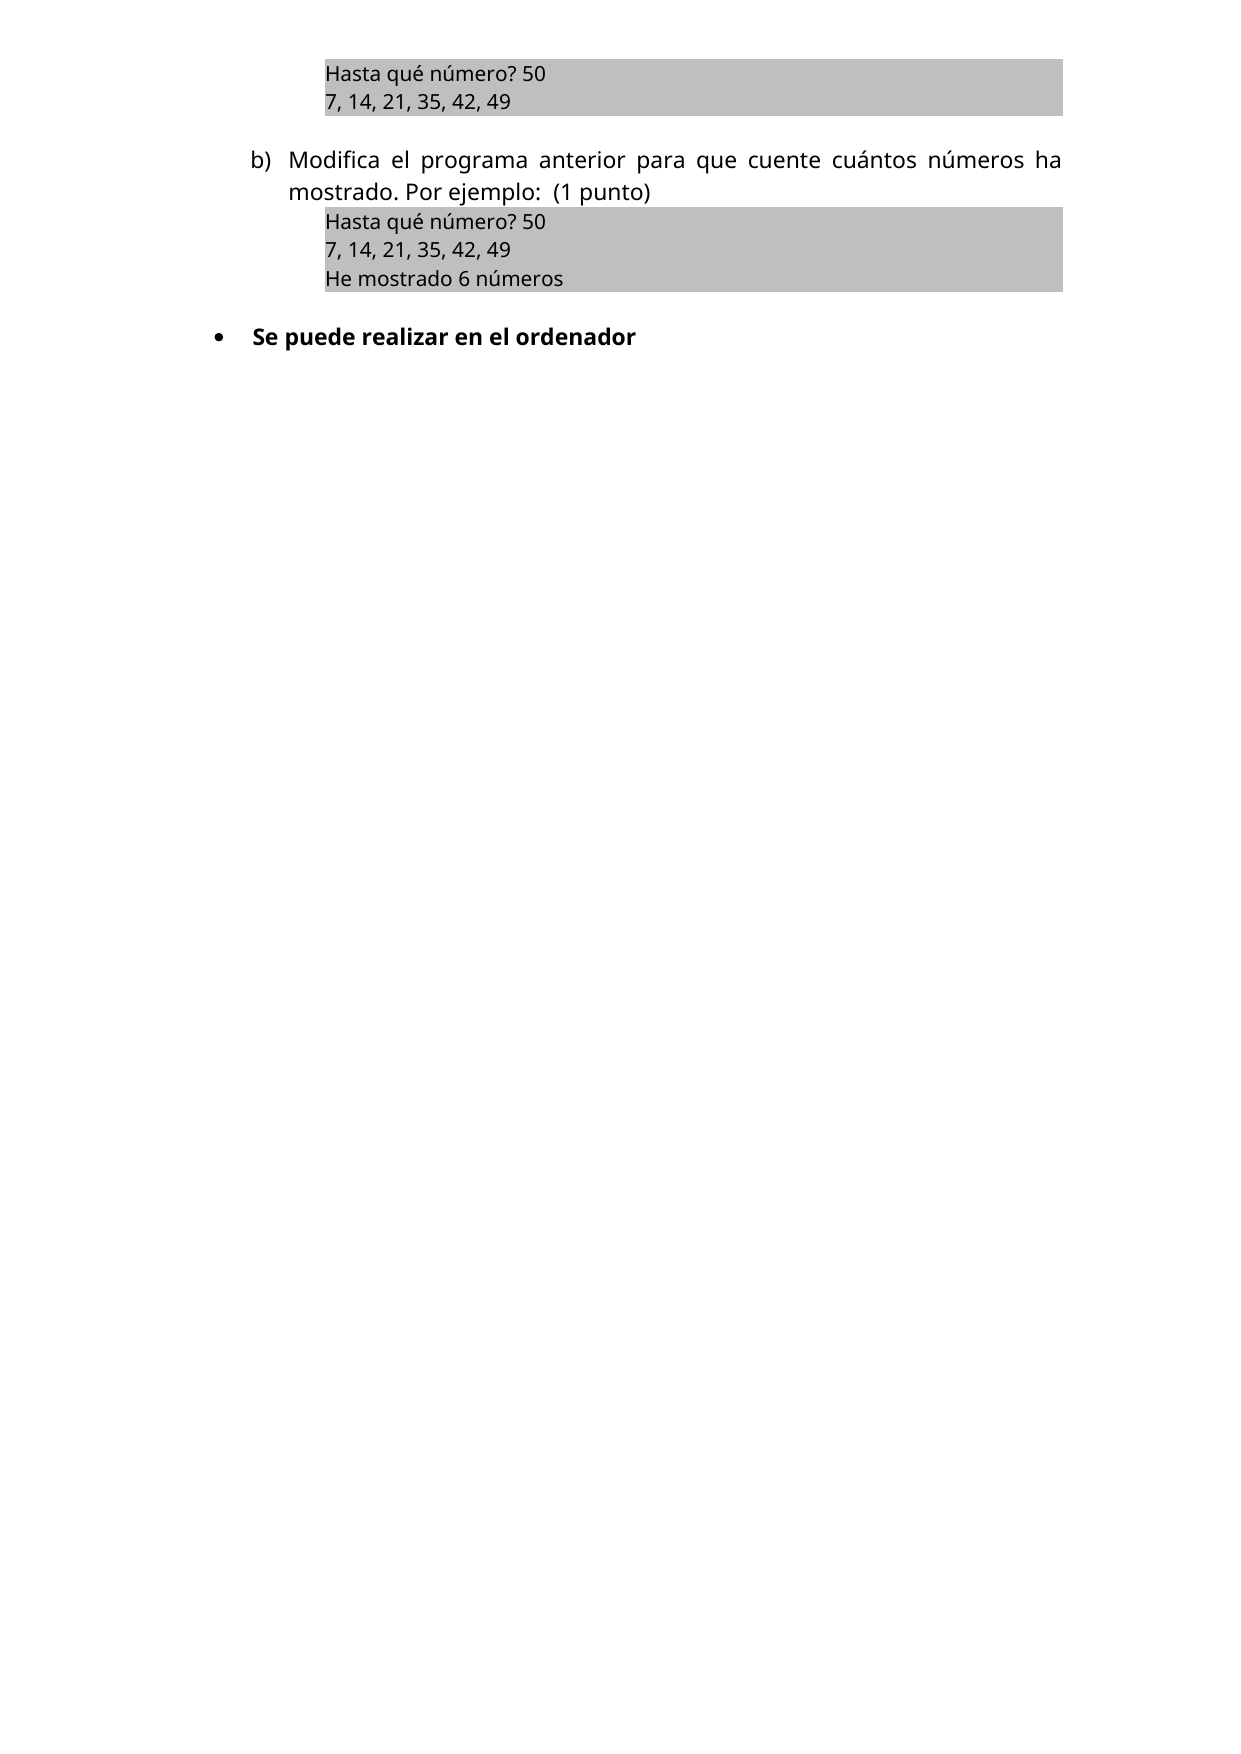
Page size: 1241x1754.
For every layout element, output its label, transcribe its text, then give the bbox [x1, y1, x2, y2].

list Hasta qué número? 50 [325, 59, 1063, 87]
list 7, 14, 21, 35, 42, 49 [325, 235, 1063, 264]
text He mostrado 6 números [325, 264, 1063, 292]
text Hasta qué número? 50 [325, 207, 1063, 235]
list 7, 14, 21, 35, 42, 49 [325, 87, 1063, 116]
list Se puede realizar en el ordenador [215, 321, 1063, 352]
list Modifica el programa anterior para que cuente cuántos números ha mostrado. Por ejemplo: (1 punto) [250, 144, 1063, 207]
